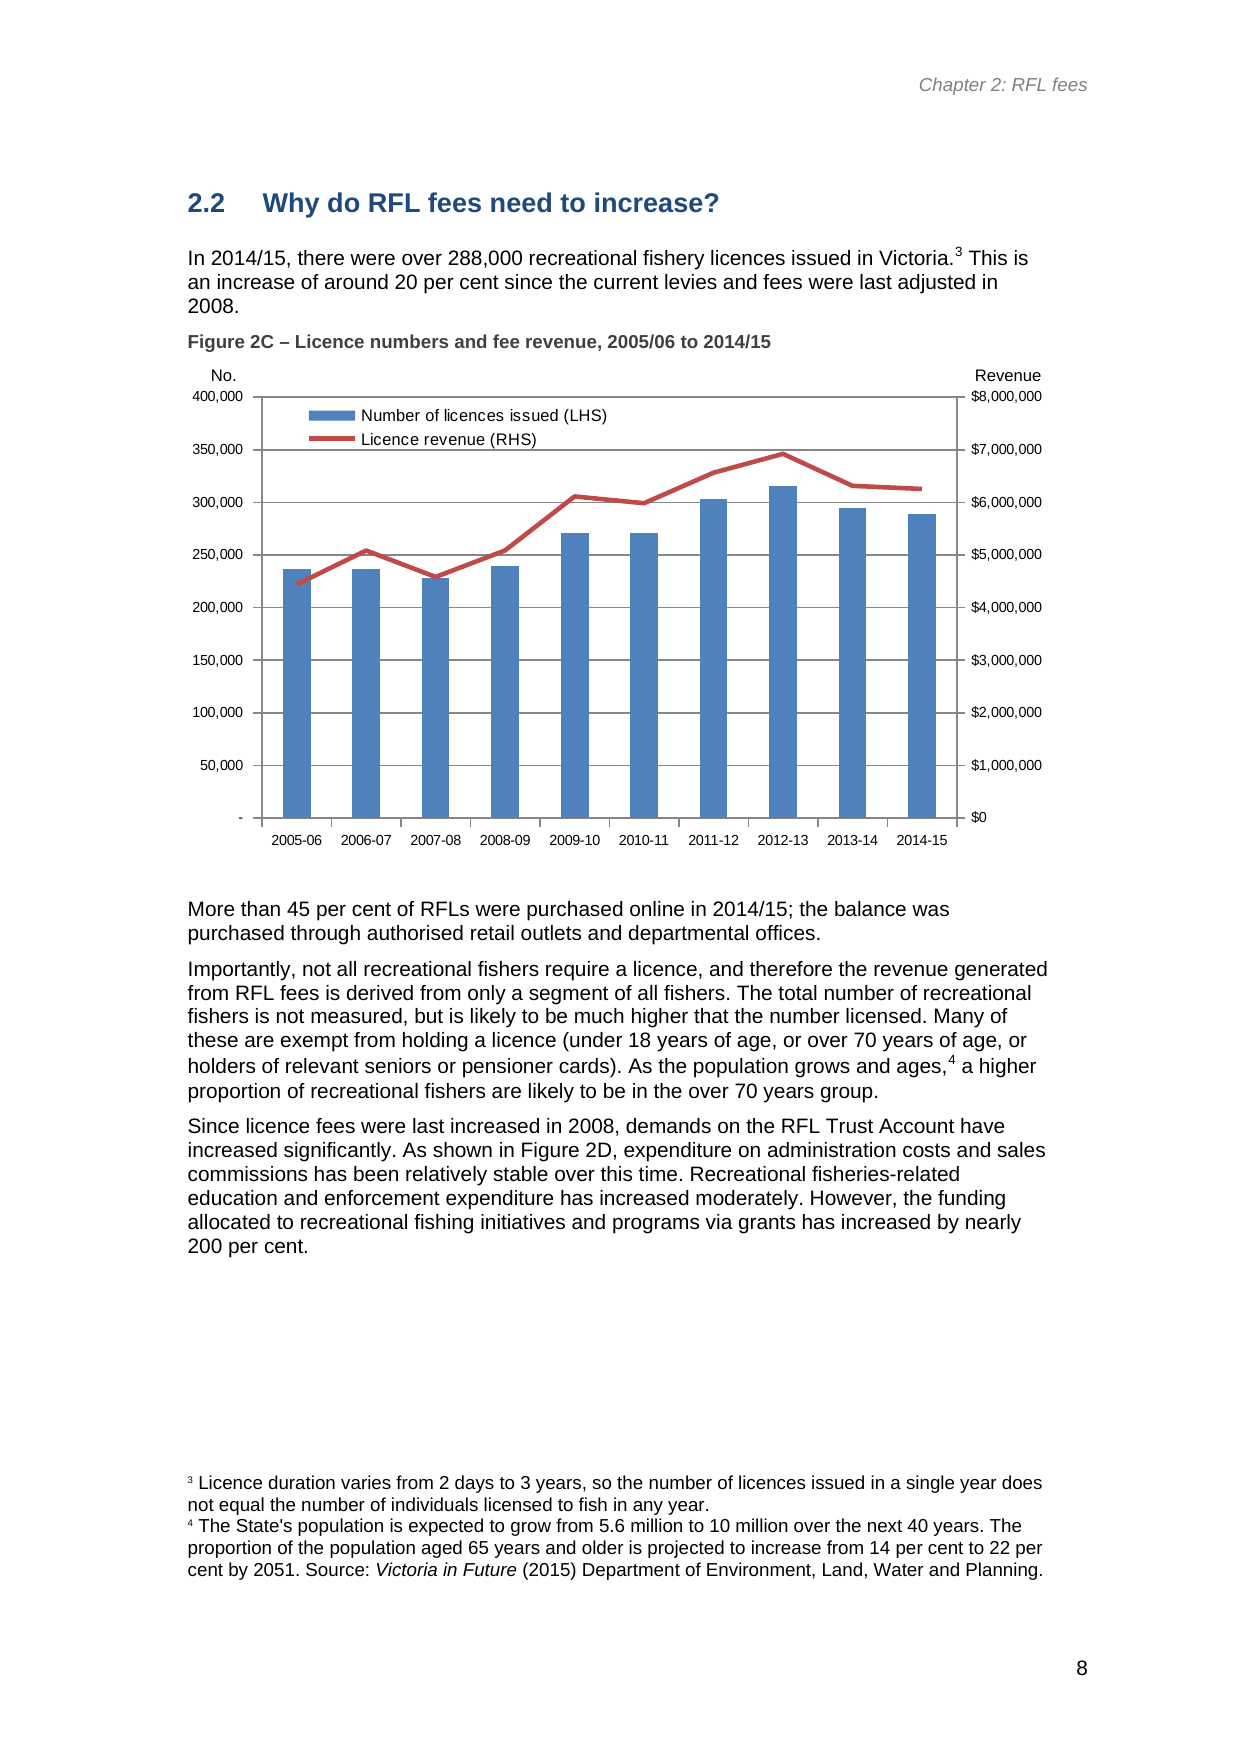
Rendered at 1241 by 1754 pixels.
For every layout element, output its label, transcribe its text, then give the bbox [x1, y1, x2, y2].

text More than 45 per cent of RFLs were purchased online in 2014/15; the balance was purchased through authorised retail outlets and departmental offices. [187, 897, 1053, 944]
subtitle 2.2 Why do RFL fees need to increase? [187, 187, 1053, 219]
text In 2014/15, there were over 288,000 recreational fishery licences issued in Victoria. This is an increase of around 20 per cent since the current levies and fees were last adjusted in 2008. [187, 244, 1053, 318]
text No. Revenue [187, 365, 1053, 384]
title Figure 2C – Licence numbers and fee revenue, 2005/06 to 2014/15 [187, 330, 1053, 353]
text Importantly, not all recreational fishers require a licence, and therefore the revenue generated from RFL fees is derived from only a segment of all fishers. The total number of recreational fishers is not measured, but is likely to be much higher that the number licensed. Many of these are exempt from holding a licence (under 18 years of age, or over 70 years of age, or holders of relevant seniors or pensioner cards). As the population grows and ages, a higher proportion of recreational fishers are likely to be in the over 70 years group. [187, 956, 1053, 1102]
text Since licence fees were last increased in 2008, demands on the RFL Trust Account have increased significantly. As shown in Figure 2D, expenditure on administration costs and sales commissions has been relatively stable over this time. Recreational fisheries-related education and enforcement expenditure has increased moderately. However, the funding allocated to recreational fishing initiatives and programs via grants has increased by nearly 200 per cent. [187, 1114, 1053, 1258]
